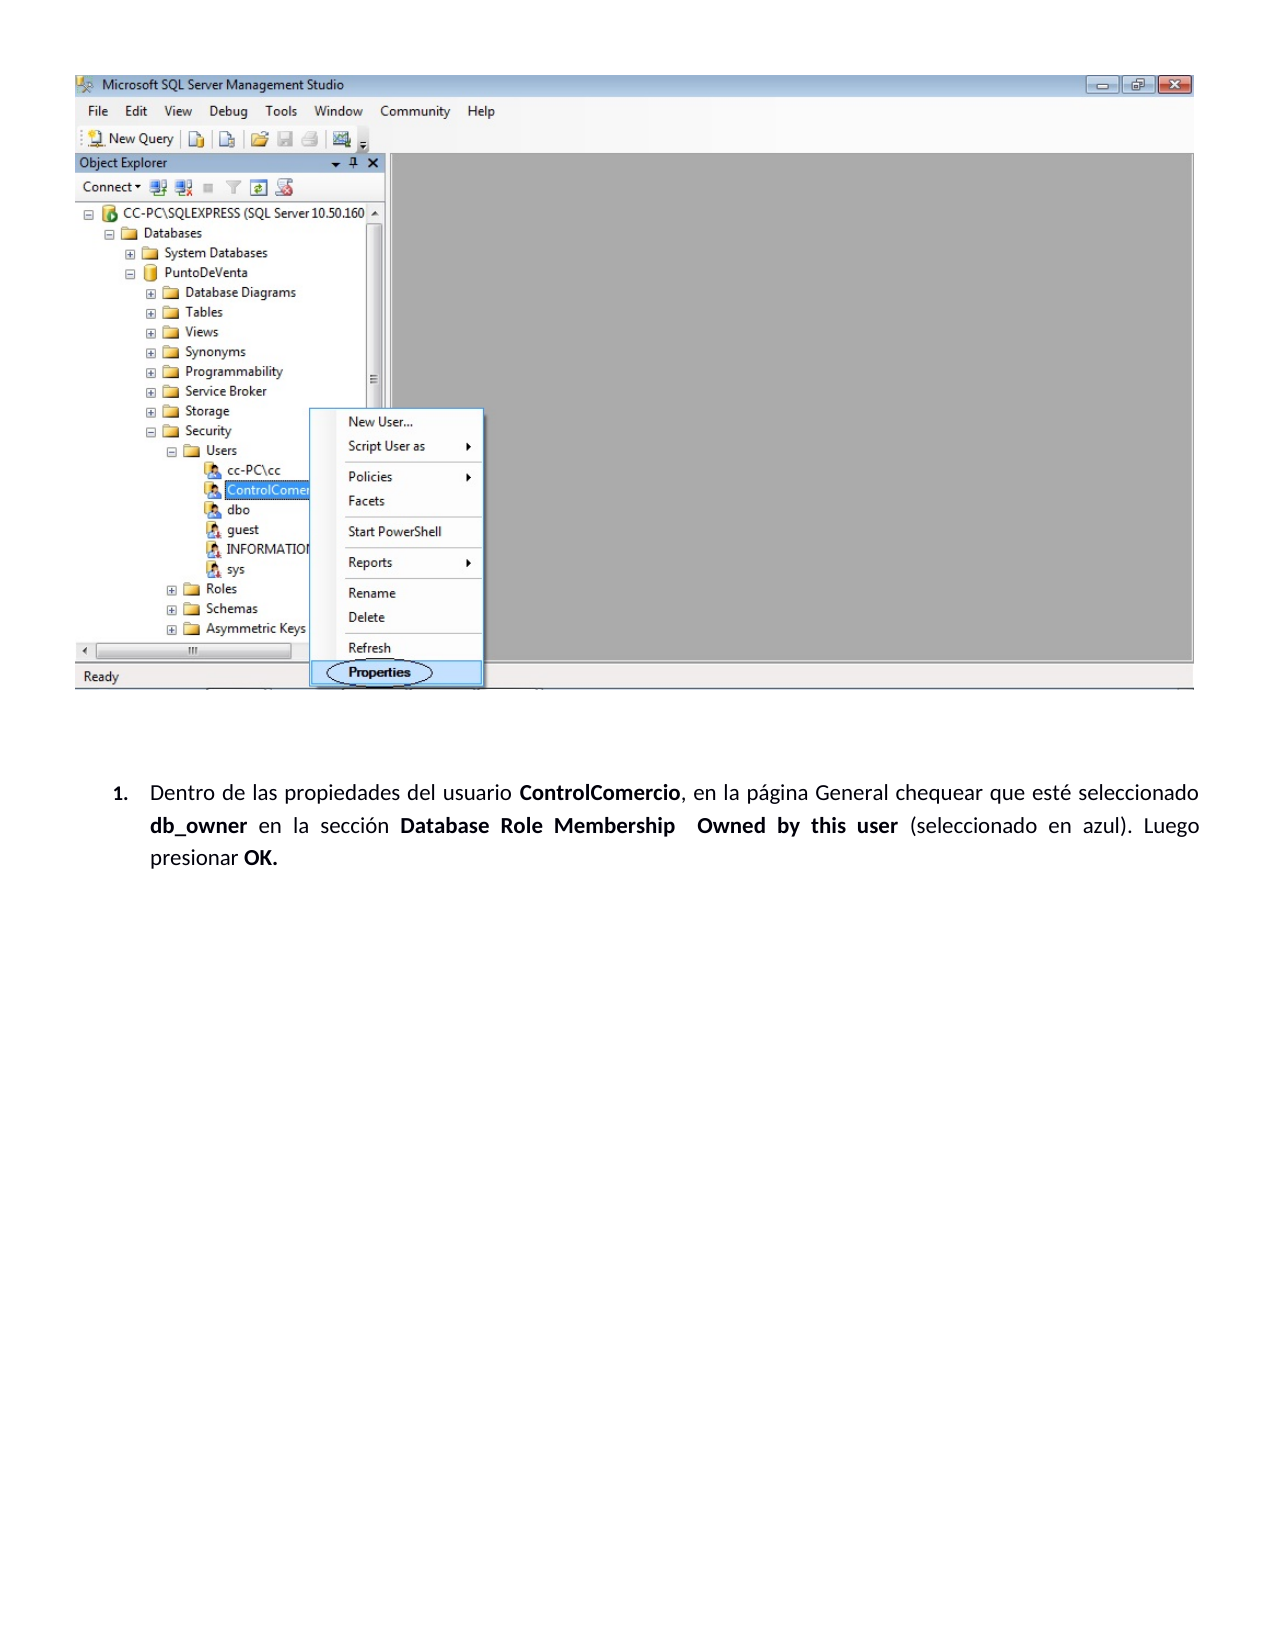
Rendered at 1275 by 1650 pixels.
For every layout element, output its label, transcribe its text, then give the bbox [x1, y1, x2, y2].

list Dentro de las propiedades del usuario ControlComercio, en la página General chequear que esté seleccionado db_owner en la sección Database Role Membership Owned by this user (seleccionado en azul). Luego presionar OK. [112, 778, 1200, 871]
picture [75, 75, 1194, 690]
